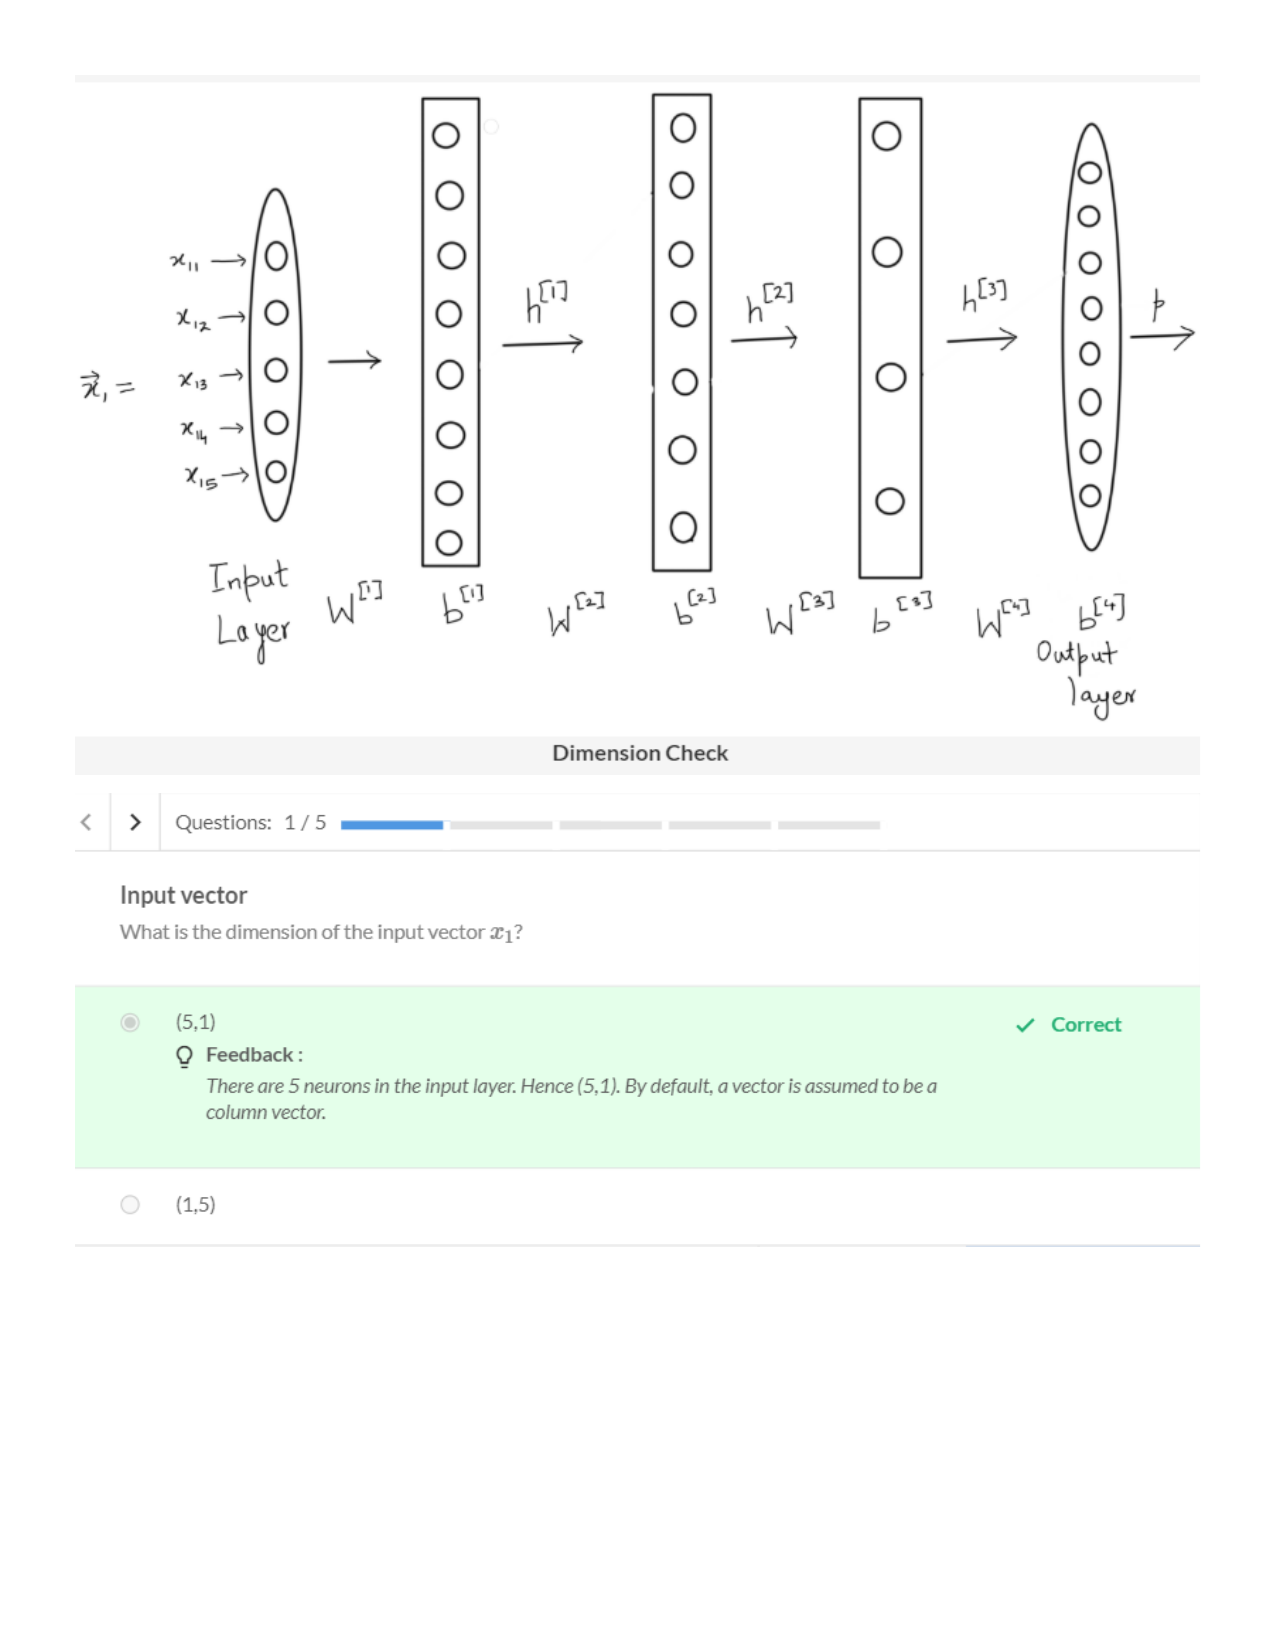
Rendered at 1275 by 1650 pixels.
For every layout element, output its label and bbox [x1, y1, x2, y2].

picture [75, 75, 1200, 775]
picture [75, 793, 1200, 1247]
